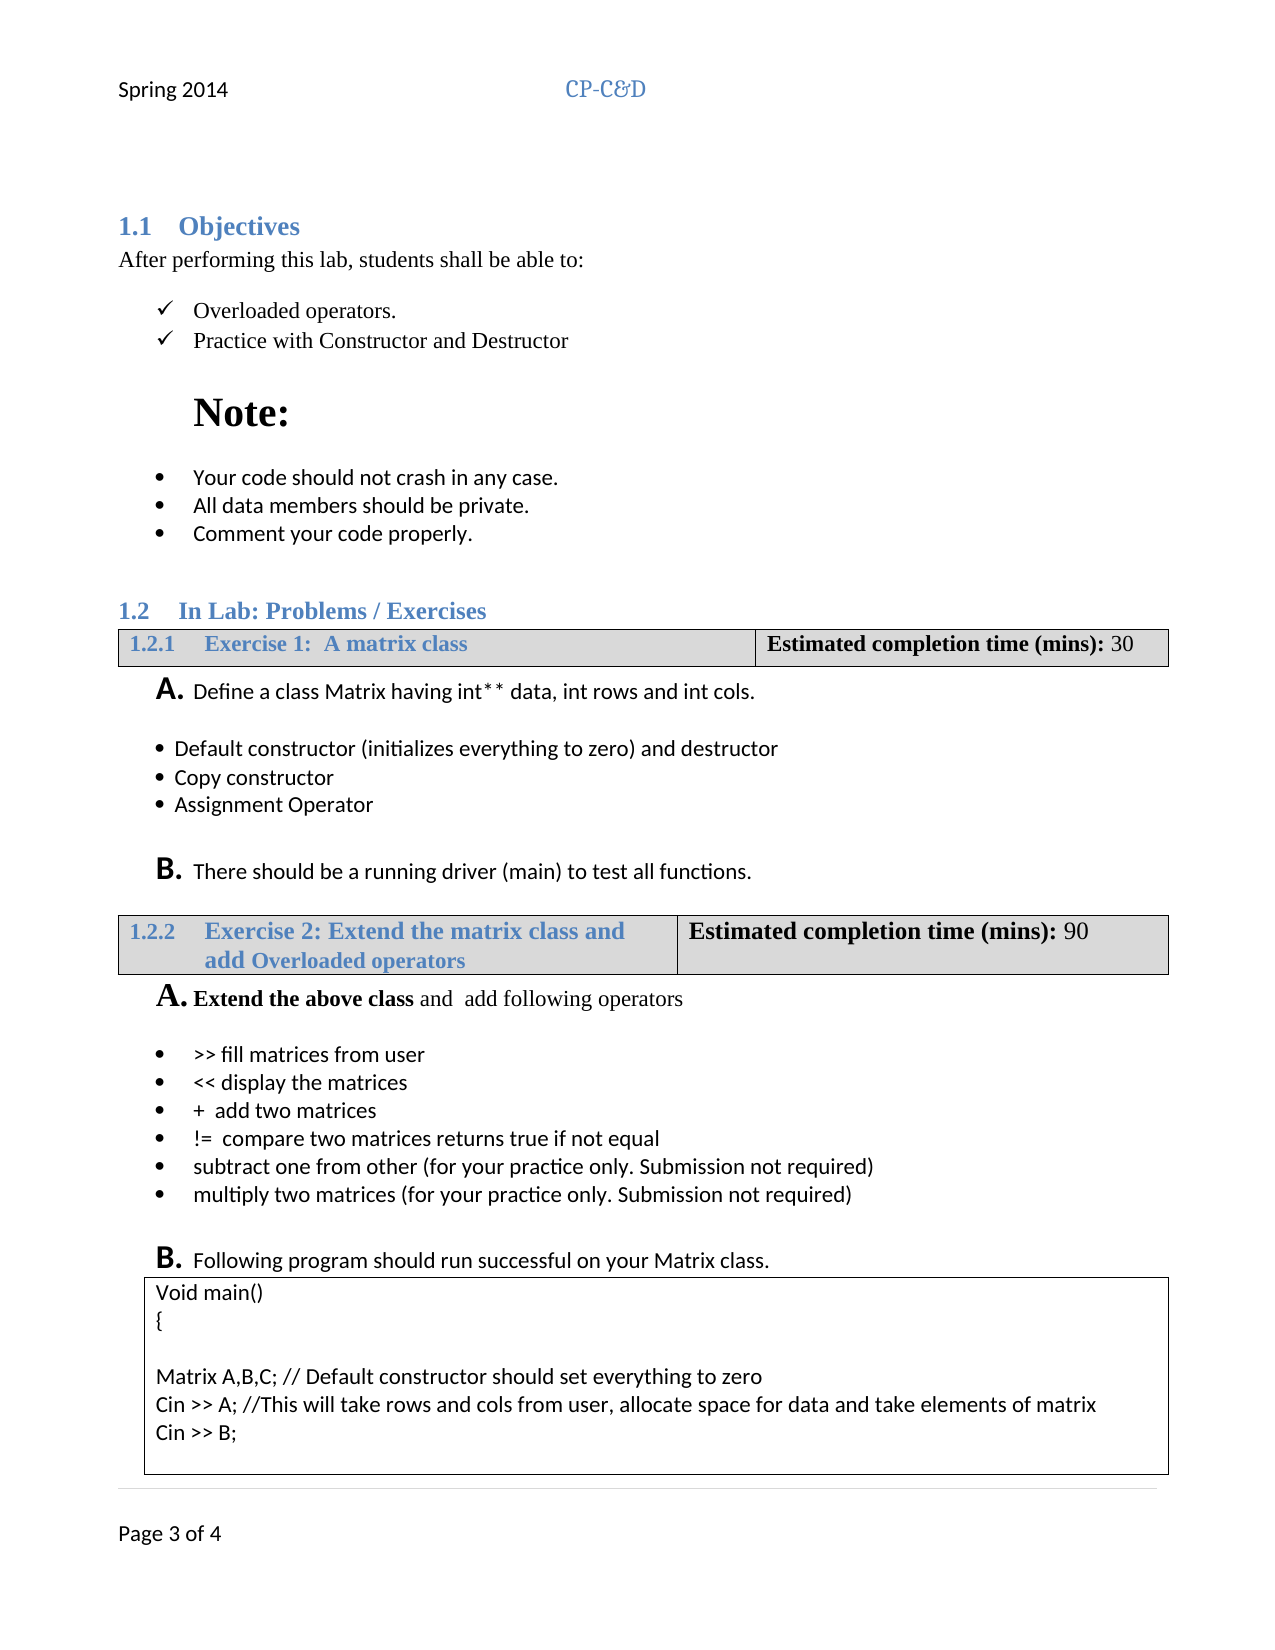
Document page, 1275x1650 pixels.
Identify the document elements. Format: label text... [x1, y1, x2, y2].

table_header Estimated completion time (mins): 30 [756, 630, 1168, 666]
list Note: [193, 387, 1157, 435]
list << display the matrices [156, 1068, 1157, 1096]
list All data members should be private. [156, 491, 1213, 519]
text After performing this lab, students shall be able to: [118, 246, 1157, 272]
subtitle Objectives [118, 210, 1157, 241]
list subtract one from other (for your practice only. Submission not required) [156, 1152, 1157, 1180]
list >> fill matrices from user [156, 1040, 1157, 1068]
list Your code should not crash in any case. [156, 463, 1213, 491]
list Assignment Operator [156, 791, 1213, 819]
list Extend the above class and add following operators [156, 975, 1157, 1013]
list Overloaded operators. [156, 297, 1157, 323]
table_header Estimated completion time (mins): 90 [678, 916, 1168, 974]
list Define a class Matrix having int** data, int rows and int cols. [156, 667, 1213, 708]
list + add two matrices [156, 1096, 1157, 1124]
list multiply two matrices (for your practice only. Submission not required) [156, 1180, 1157, 1208]
list Following program should run successful on your Matrix class. [156, 1236, 1213, 1277]
table_header Exercise 1: A matrix class [119, 630, 755, 666]
list Comment your code properly. [156, 519, 1213, 547]
list Copy constructor [156, 763, 1213, 791]
list There should be a running driver (main) to test all functions. [156, 847, 1213, 887]
list != compare two matrices returns true if not equal [156, 1124, 1157, 1152]
subtitle In Lab: Problems / Exercises [118, 596, 1157, 625]
list Default constructor (initializes everything to zero) and destructor [156, 734, 1213, 763]
list Practice with Constructor and Destructor [156, 327, 1157, 353]
table_header Exercise 2: Extend the matrix class and add Overloaded operators [119, 916, 677, 974]
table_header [145, 1278, 1168, 1474]
